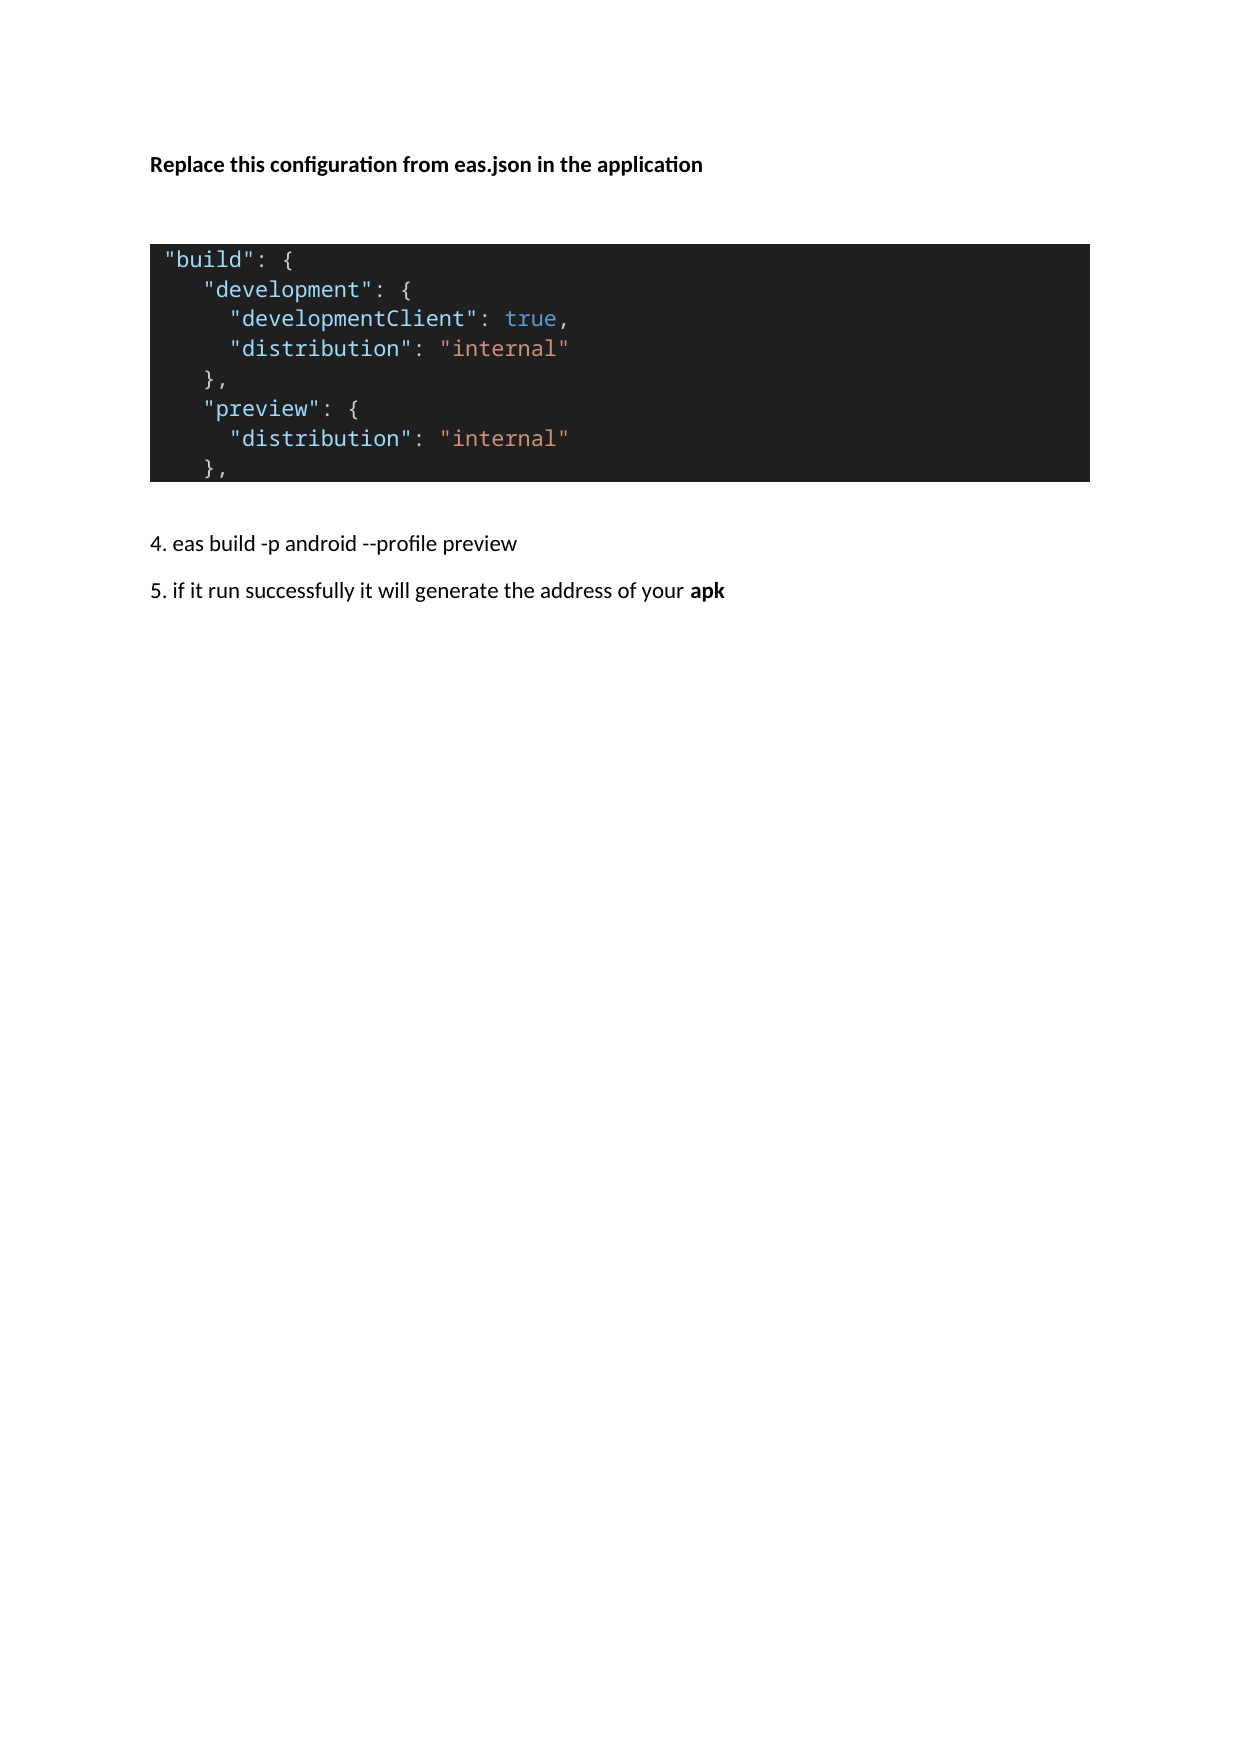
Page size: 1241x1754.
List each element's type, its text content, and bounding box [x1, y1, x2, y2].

text "build": { [150, 244, 1090, 273]
text Replace this configuration from eas.json in the application [150, 150, 1090, 178]
text "distribution": "internal" [150, 422, 1090, 452]
text "development": { [150, 273, 1090, 303]
text "distribution": "internal" [150, 333, 1090, 363]
text 5. if it run successfully it will generate the address of your apk [150, 576, 1090, 604]
text }, [150, 363, 1090, 393]
text "developmentClient": true, [150, 303, 1090, 333]
text }, [150, 452, 1090, 482]
text 4. eas build -p android --profile preview [150, 529, 1090, 557]
text "preview": { [150, 393, 1090, 422]
